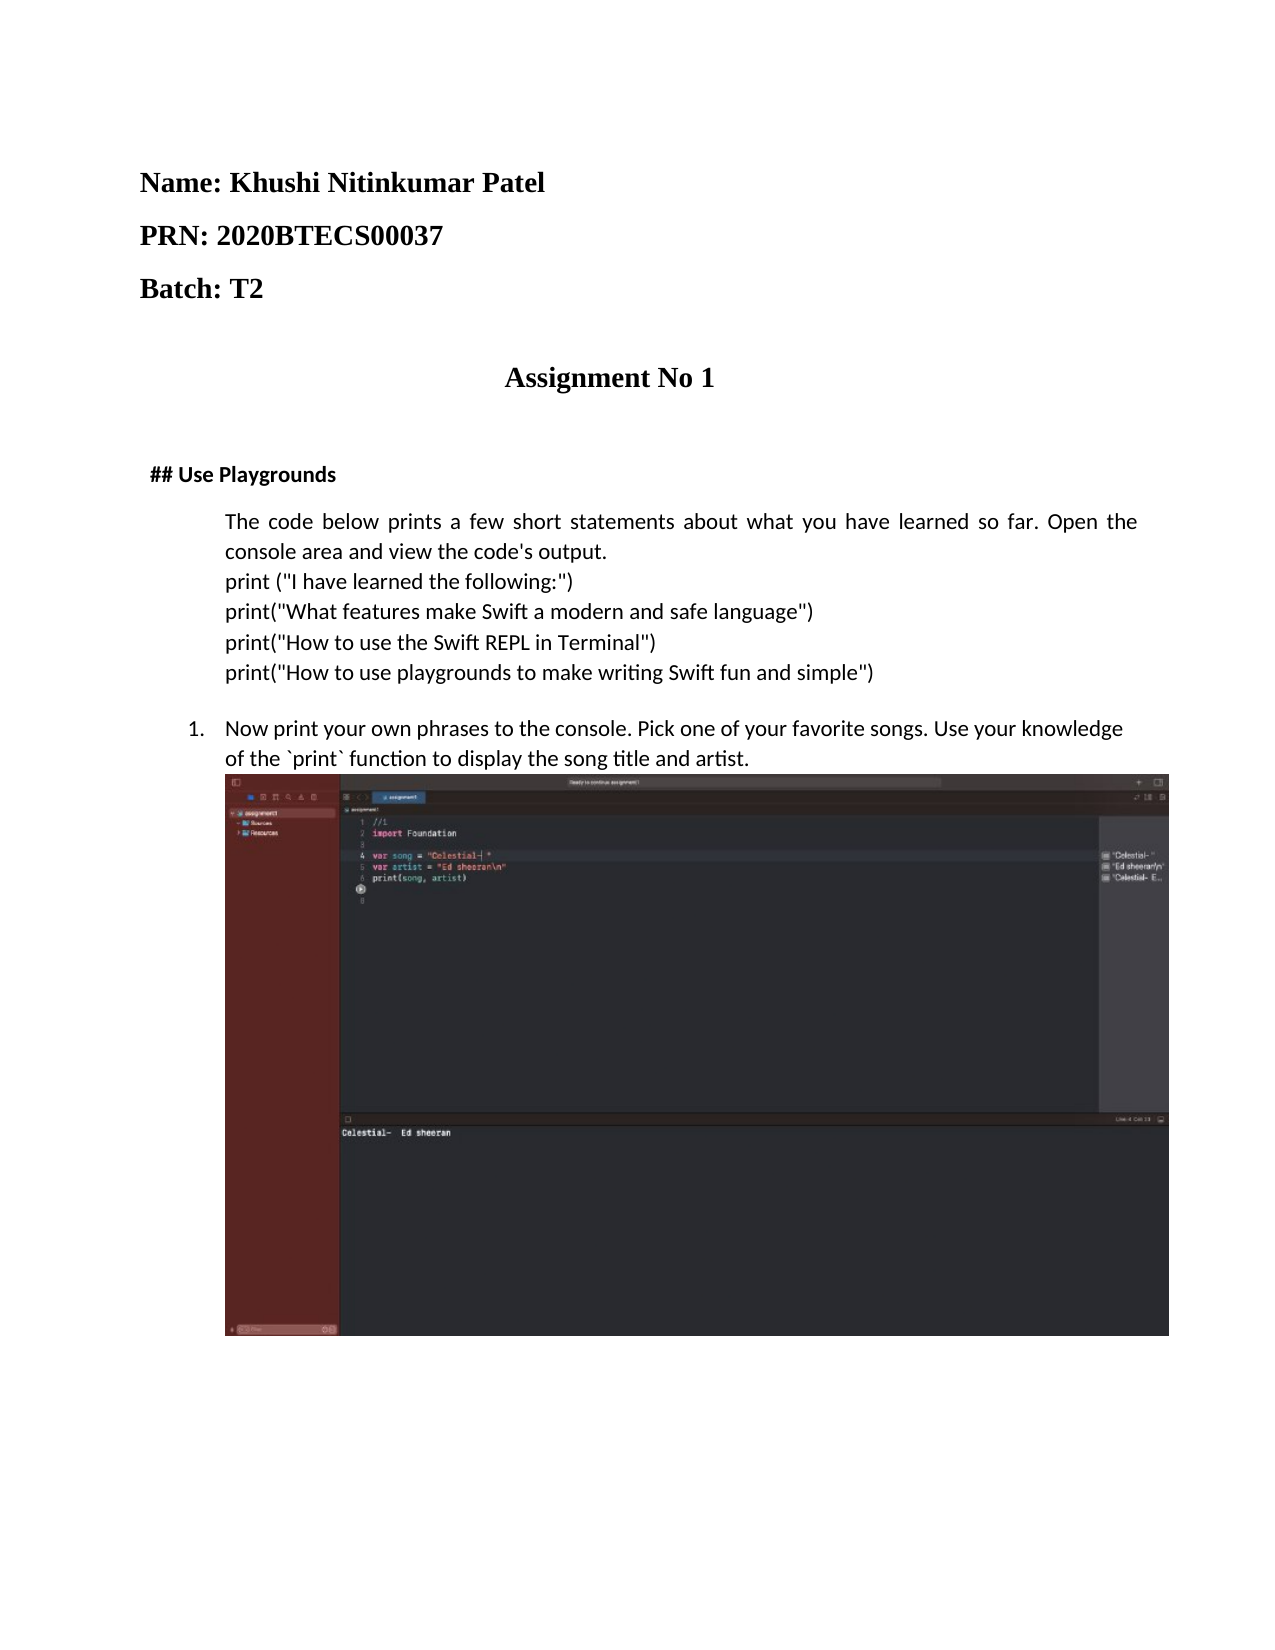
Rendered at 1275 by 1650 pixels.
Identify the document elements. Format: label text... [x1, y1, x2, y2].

title PRN: 2020BTECS00037 [139, 218, 937, 251]
picture [225, 774, 1169, 1336]
subtitle ## Use Playgrounds [150, 460, 1137, 488]
title Batch: T2 [139, 271, 937, 304]
text The code below prints a few short statements about what you have learned so far. Open the console area and view the code's output. [225, 507, 1137, 565]
text Assignment No 1 [504, 360, 1137, 393]
text print("What features make Swift a modern and safe language") print("How to use the Swift REPL in Terminal") [225, 597, 815, 656]
text print("How to use playgrounds to make writing Swift fun and simple") [225, 658, 1137, 686]
list Now print your own phrases to the console. Pick one of your favorite songs. Use your knowledge of the `print` function to display the song title and artist. [187, 714, 1126, 772]
title Name: Khushi Nitinkumar Patel [139, 165, 937, 199]
text print ("I have learned the following:") [225, 567, 1137, 595]
